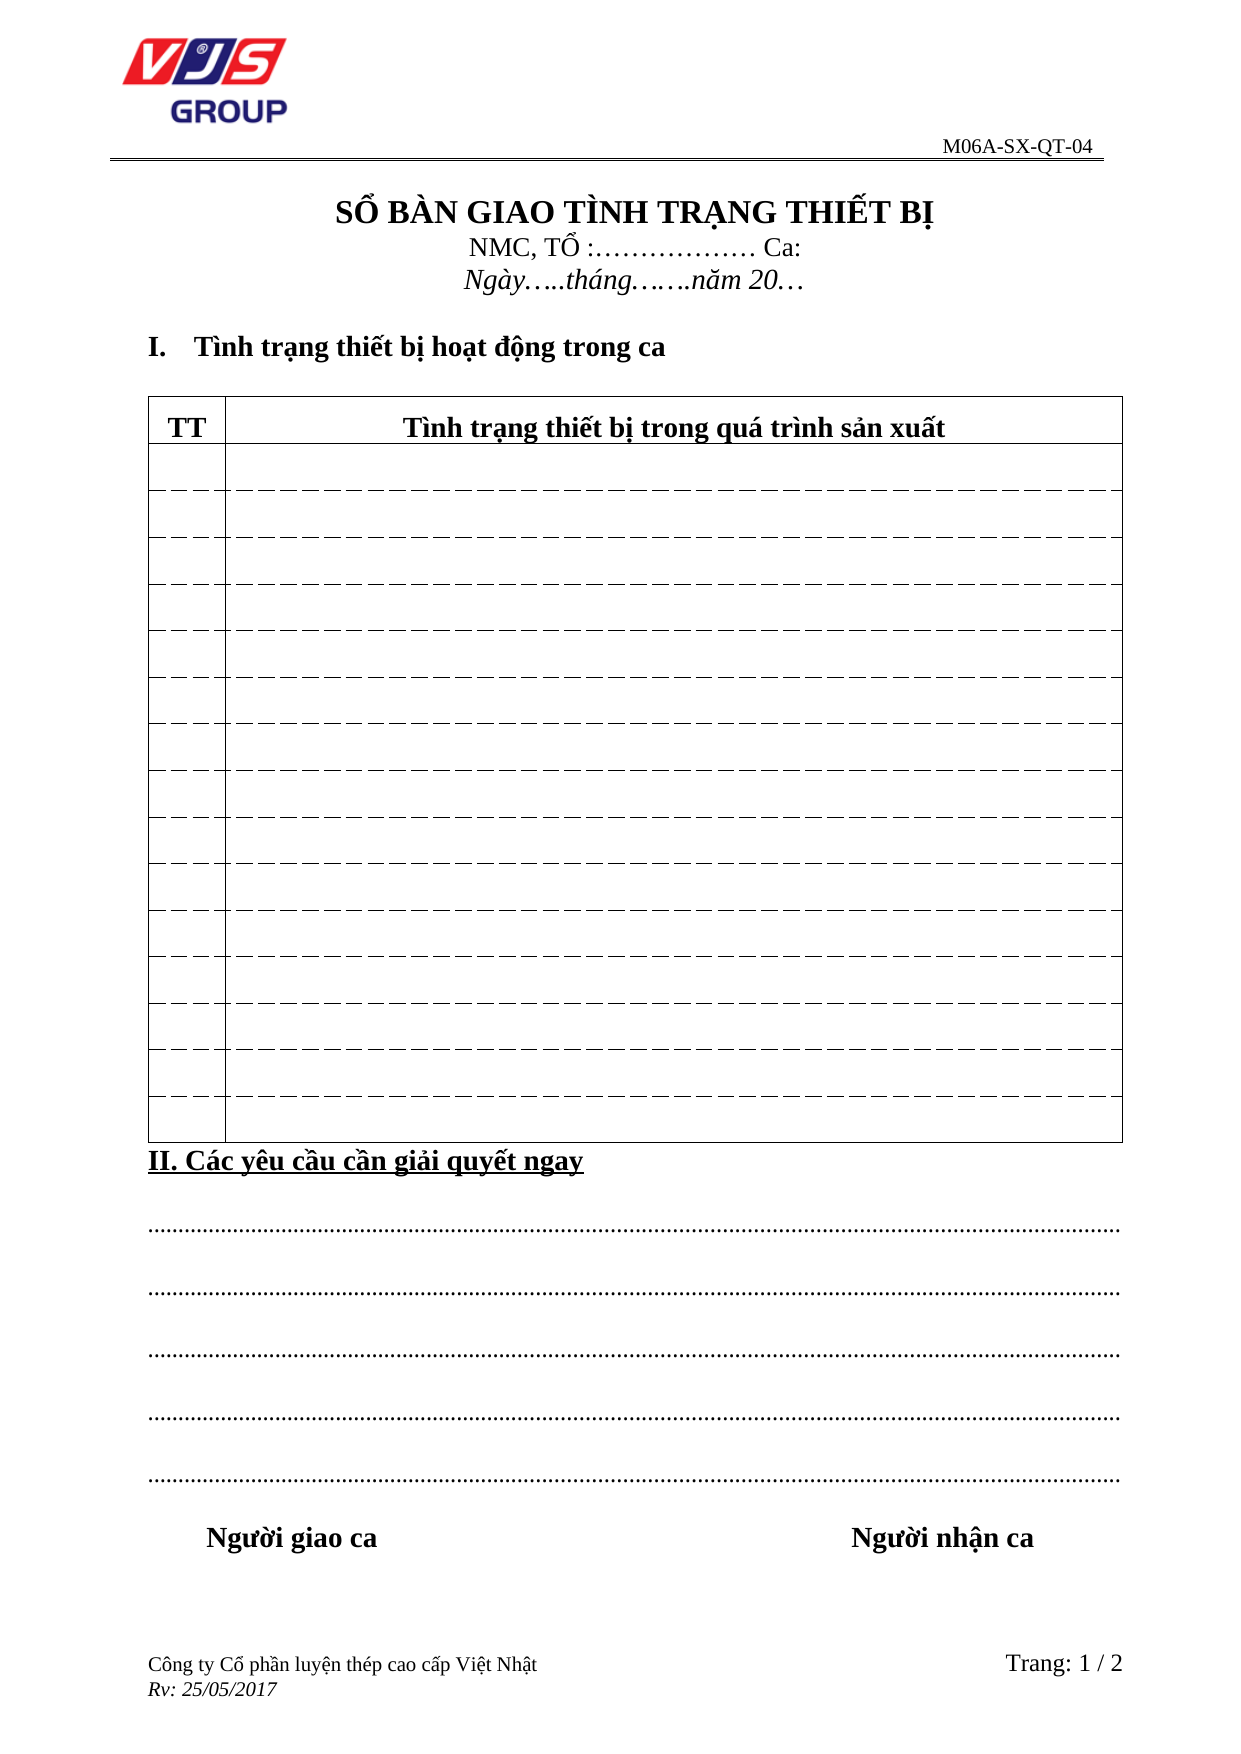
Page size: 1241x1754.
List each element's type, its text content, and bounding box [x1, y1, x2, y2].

table_cell [149, 770, 225, 816]
text NMC, TỔ :……………… Ca: [148, 231, 1122, 262]
table_cell [149, 537, 225, 583]
table_cell [149, 1049, 225, 1096]
subtitle SỔ BÀN GIAO TÌNH TRẠNG THIẾT BỊ [148, 193, 1122, 231]
table_cell [226, 490, 1122, 537]
table_cell [149, 1003, 225, 1049]
text Người giao ca Người nhận ca [148, 1521, 1122, 1554]
table_cell [149, 444, 225, 490]
table_cell [226, 956, 1122, 1003]
table_cell [149, 677, 225, 723]
table_cell [226, 584, 1122, 630]
table_cell [226, 1049, 1122, 1096]
table_cell [226, 677, 1122, 723]
table_cell [226, 723, 1122, 770]
table_cell [226, 816, 1122, 863]
table_cell [149, 956, 225, 1003]
text Ngày…..tháng…….năm 20… [148, 262, 1122, 296]
table_header TT [149, 397, 225, 443]
table_cell [226, 910, 1122, 956]
table_cell [226, 770, 1122, 816]
text II. Các yêu cầu cần giải quyết ngay [148, 1143, 1122, 1177]
table_cell [149, 490, 225, 537]
table_cell [149, 910, 225, 956]
table_cell [226, 863, 1122, 909]
table_cell [226, 444, 1122, 490]
table_cell [149, 816, 225, 863]
table_cell [149, 863, 225, 909]
picture [121, 36, 289, 130]
table_cell [226, 1096, 1122, 1142]
table_cell [226, 537, 1122, 583]
table_cell [226, 1003, 1122, 1049]
list Tình trạng thiết bị hoạt động trong ca [148, 329, 1122, 363]
table_cell [226, 630, 1122, 677]
table_cell [149, 584, 225, 630]
table_cell [149, 630, 225, 677]
table_cell [149, 723, 225, 770]
table_cell [149, 1096, 225, 1142]
table_header Tình trạng thiết bị trong quá trình sản xuất [226, 397, 1122, 443]
